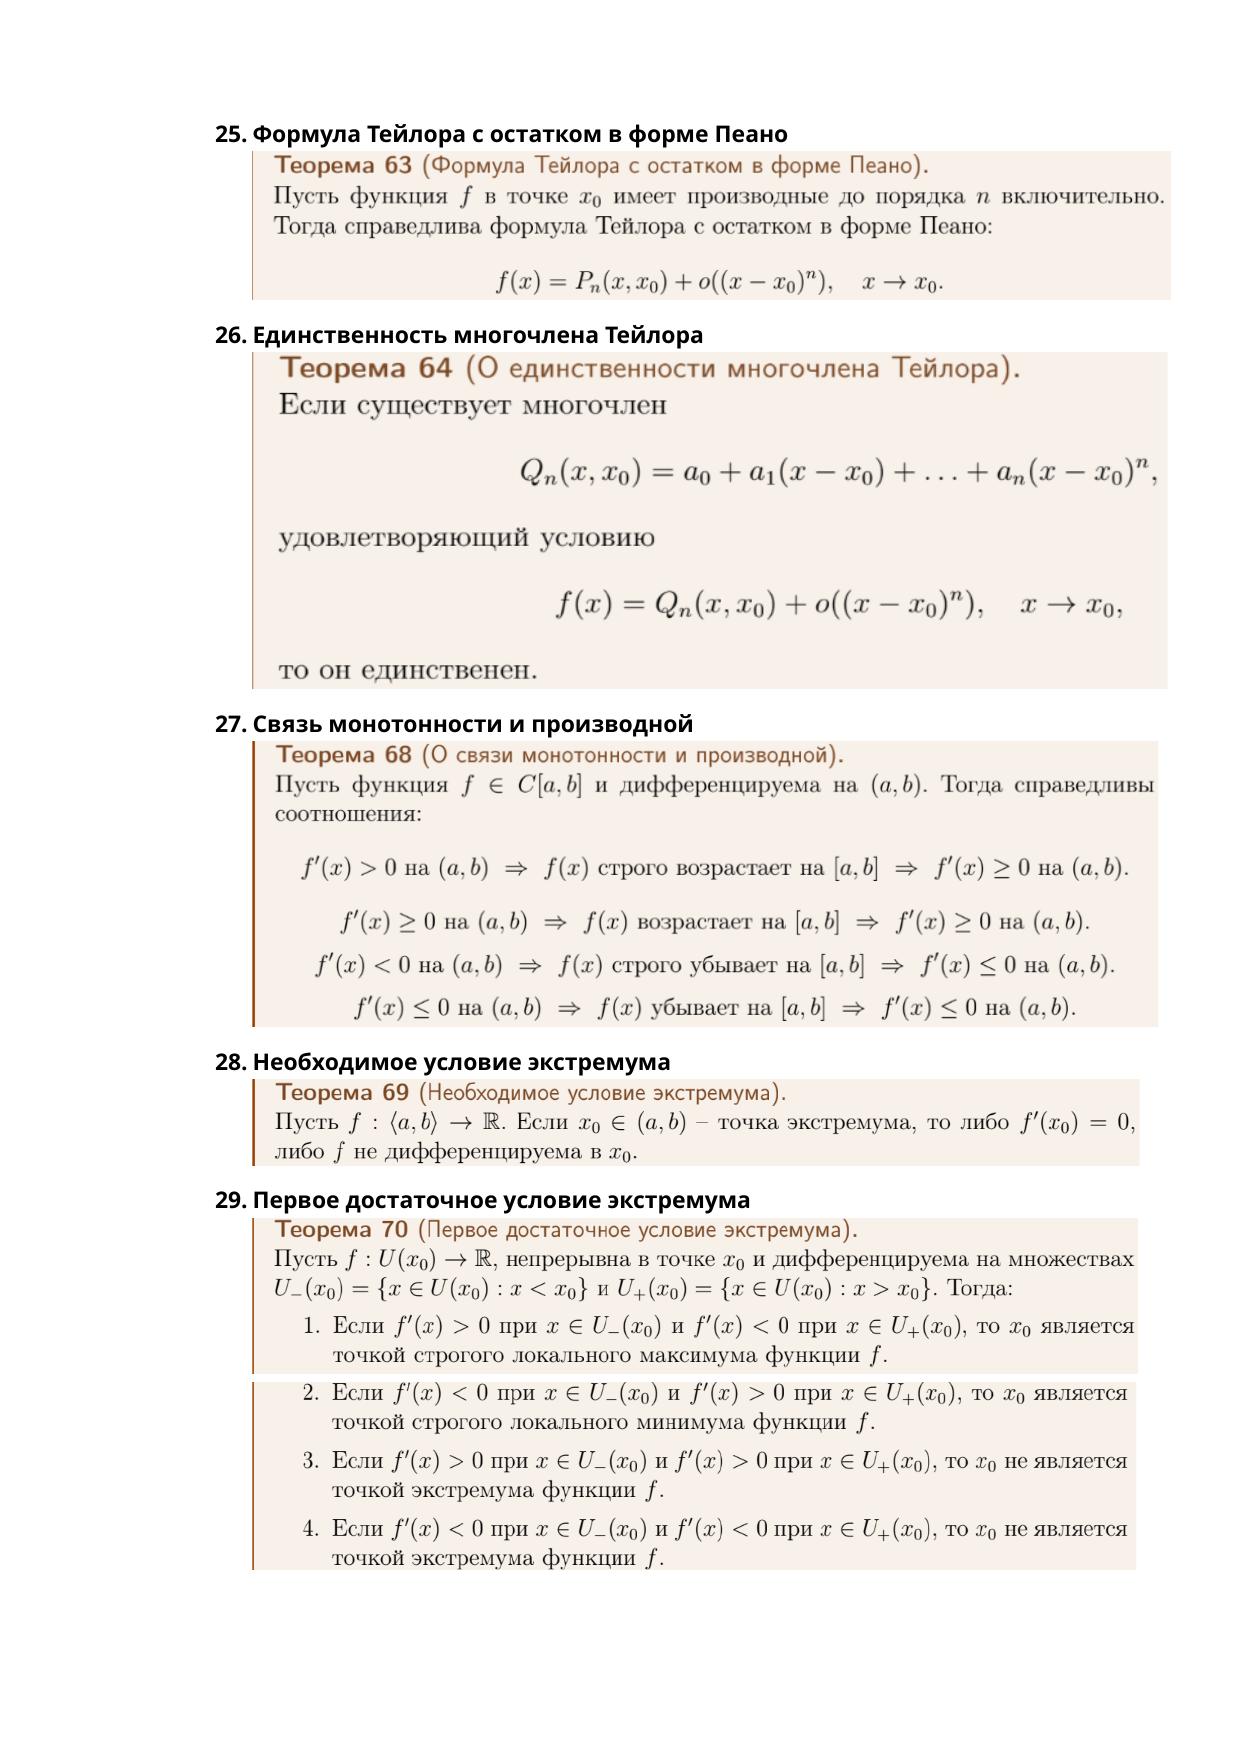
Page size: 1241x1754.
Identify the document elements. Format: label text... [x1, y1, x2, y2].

picture [252, 741, 1159, 1027]
picture [252, 352, 1168, 689]
picture [252, 1382, 1137, 1570]
picture [252, 151, 1171, 300]
picture [252, 1218, 1139, 1374]
picture [252, 1079, 1140, 1166]
